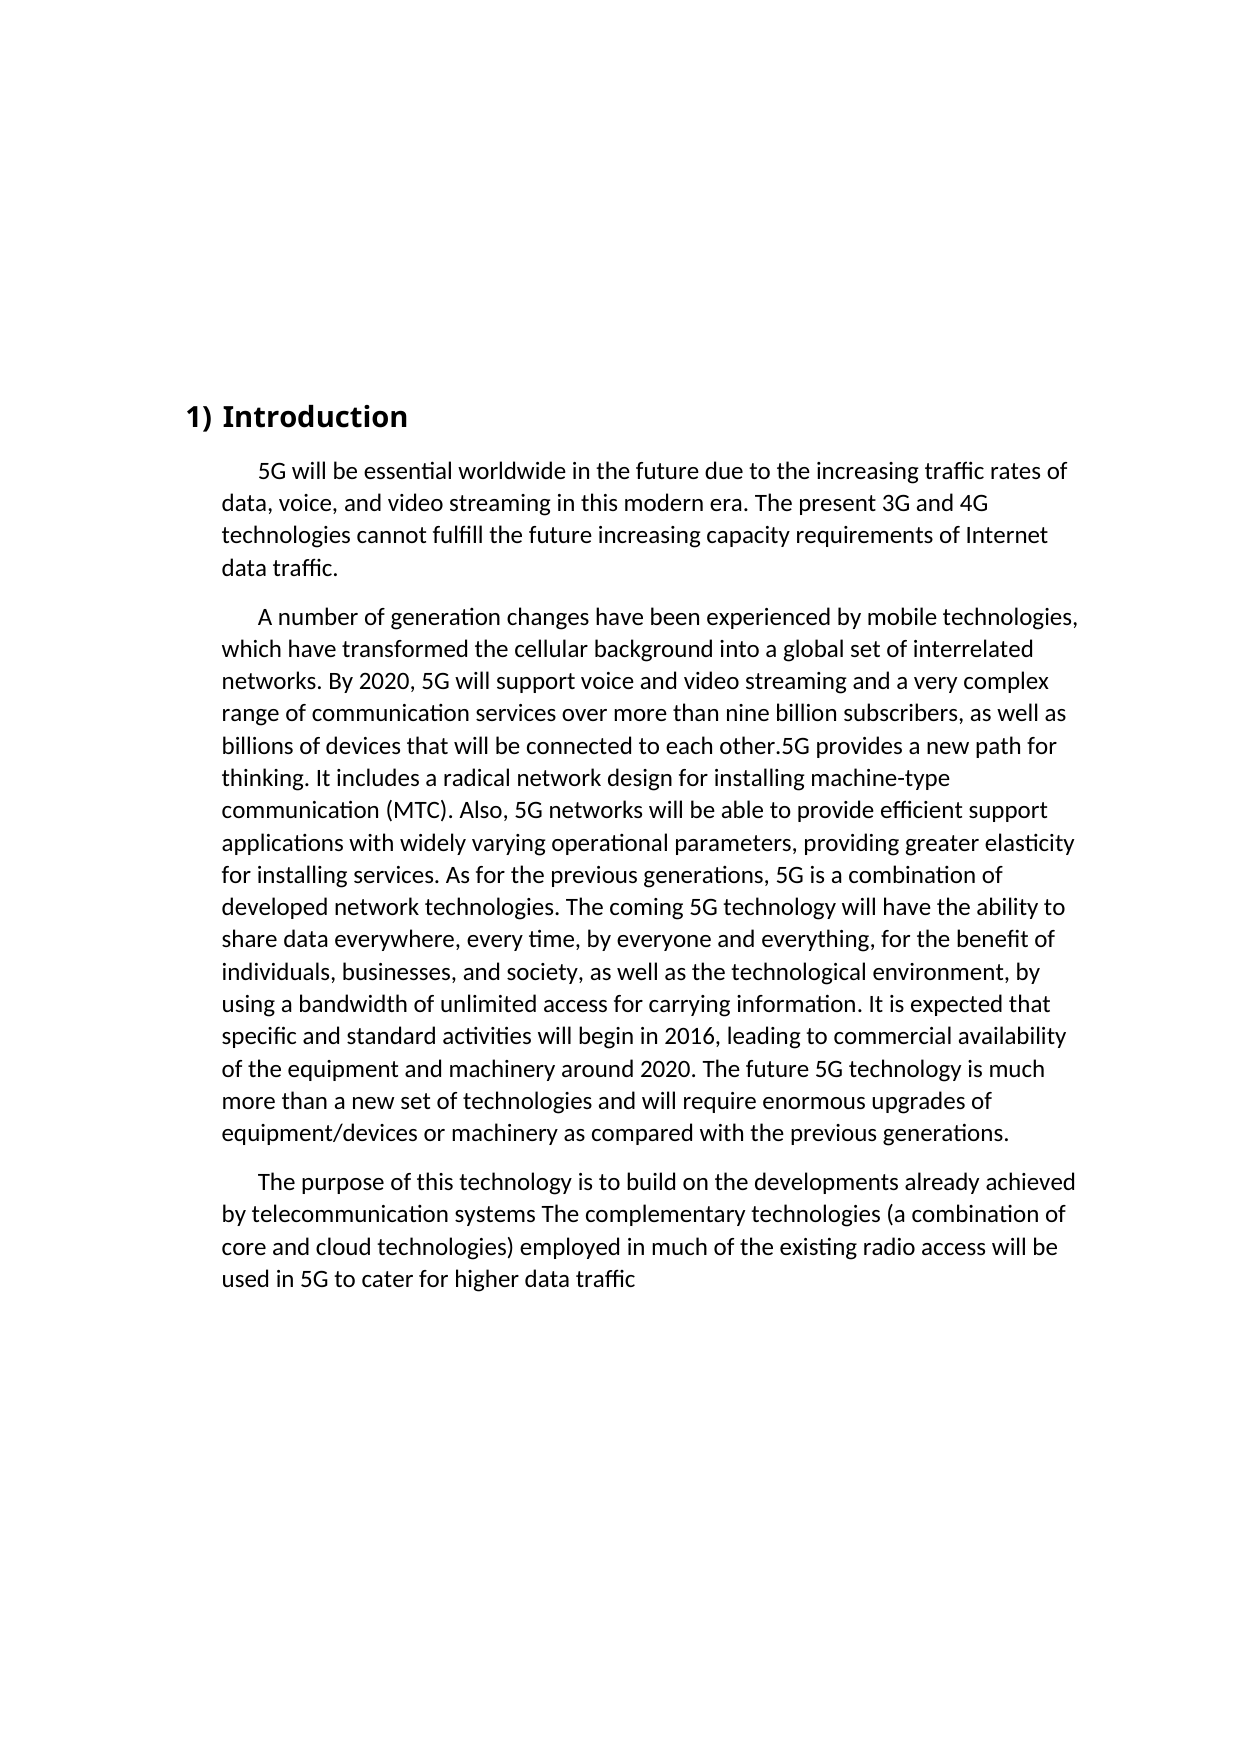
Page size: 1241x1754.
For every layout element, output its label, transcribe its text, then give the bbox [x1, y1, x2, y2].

text A number of generation changes have been experienced by mobile technologies, which have transformed the cellular background into a global set of interrelated networks. By 2020, 5G will support voice and video streaming and a very complex range of communication services over more than nine billion subscribers, as well as billions of devices that will be connected to each other.5G provides a new path for thinking. It includes a radical network design for installing machine-type communication (MTC). Also, 5G networks will be able to provide efficient support applications with widely varying operational parameters, providing greater elasticity for installing services. As for the previous generations, 5G is a combination of developed network technologies. The coming 5G technology will have the ability to share data everywhere, every time, by everyone and everything, for the benefit of individuals, businesses, and society, as well as the technological environment, by using a bandwidth of unlimited access for carrying information. It is expected that specific and standard activities will begin in 2016, leading to commercial availability of the equipment and machinery around 2020. The future 5G technology is much more than a new set of technologies and will require enormous upgrades of equipment/devices or machinery as compared with the previous generations. [221, 601, 1093, 1148]
text The purpose of this technology is to build on the developments already achieved by telecommunication systems The complementary technologies (a combination of core and cloud technologies) employed in much of the existing radio access will be used in 5G to cater for higher data traffic [221, 1166, 1093, 1294]
list Introduction [185, 396, 1093, 436]
text 5G will be essential worldwide in the future due to the increasing traffic rates of data, voice, and video streaming in this modern era. The present 3G and 4G technologies cannot fulfill the future increasing capacity requirements of Internet data traffic. [221, 455, 1093, 582]
